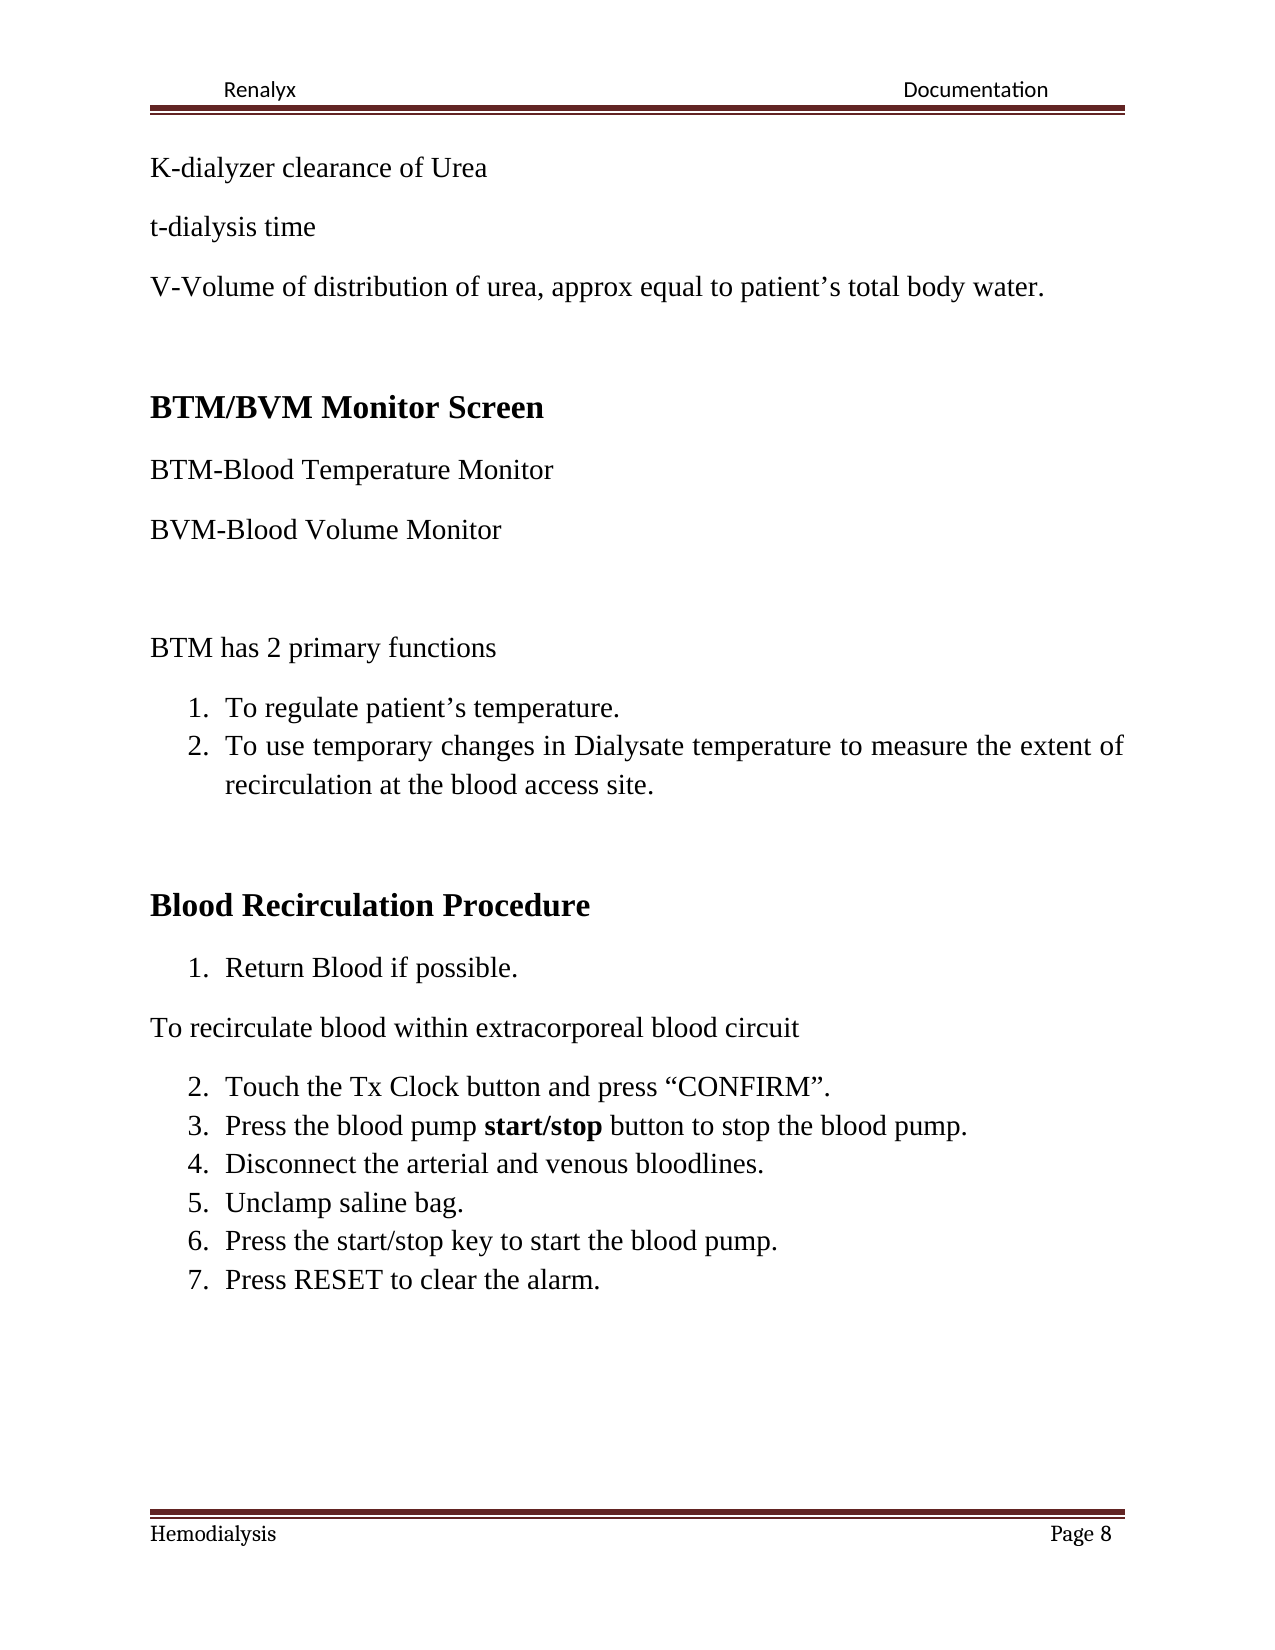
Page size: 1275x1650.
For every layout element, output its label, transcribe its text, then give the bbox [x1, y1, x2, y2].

list Disconnect the arterial and venous bloodlines. [187, 1146, 1125, 1180]
text BVM-Blood Volume Monitor [150, 512, 1125, 545]
text V-Volume of distribution of urea, approx equal to patient’s total body water. [150, 269, 1125, 302]
text Blood Recirculation Procedure [150, 886, 1125, 924]
list Press the start/stop key to start the blood pump. [187, 1223, 1125, 1257]
text t-dialysis time [150, 209, 1125, 243]
list To regulate patient’s temperature. [187, 690, 1125, 723]
list Press RESET to clear the alarm. [187, 1262, 1125, 1296]
list Press the blood pump start/stop button to stop the blood pump. [187, 1108, 1125, 1141]
text BTM-Blood Temperature Monitor [150, 452, 1125, 486]
text To recirculate blood within extracorporeal blood circuit [150, 1010, 1125, 1043]
list To use temporary changes in Dialysate temperature to measure the extent of recirculation at the blood access site. [187, 728, 1125, 801]
text K-dialyzer clearance of Urea [150, 150, 1125, 183]
text BTM/BVM Monitor Screen [150, 387, 1125, 426]
list Return Blood if possible. [187, 951, 1125, 984]
list Unclamp saline bag. [187, 1185, 1125, 1218]
list Touch the Tx Clock button and press “CONFIRM”. [187, 1069, 1125, 1103]
text BTM has 2 primary functions [150, 631, 1125, 664]
